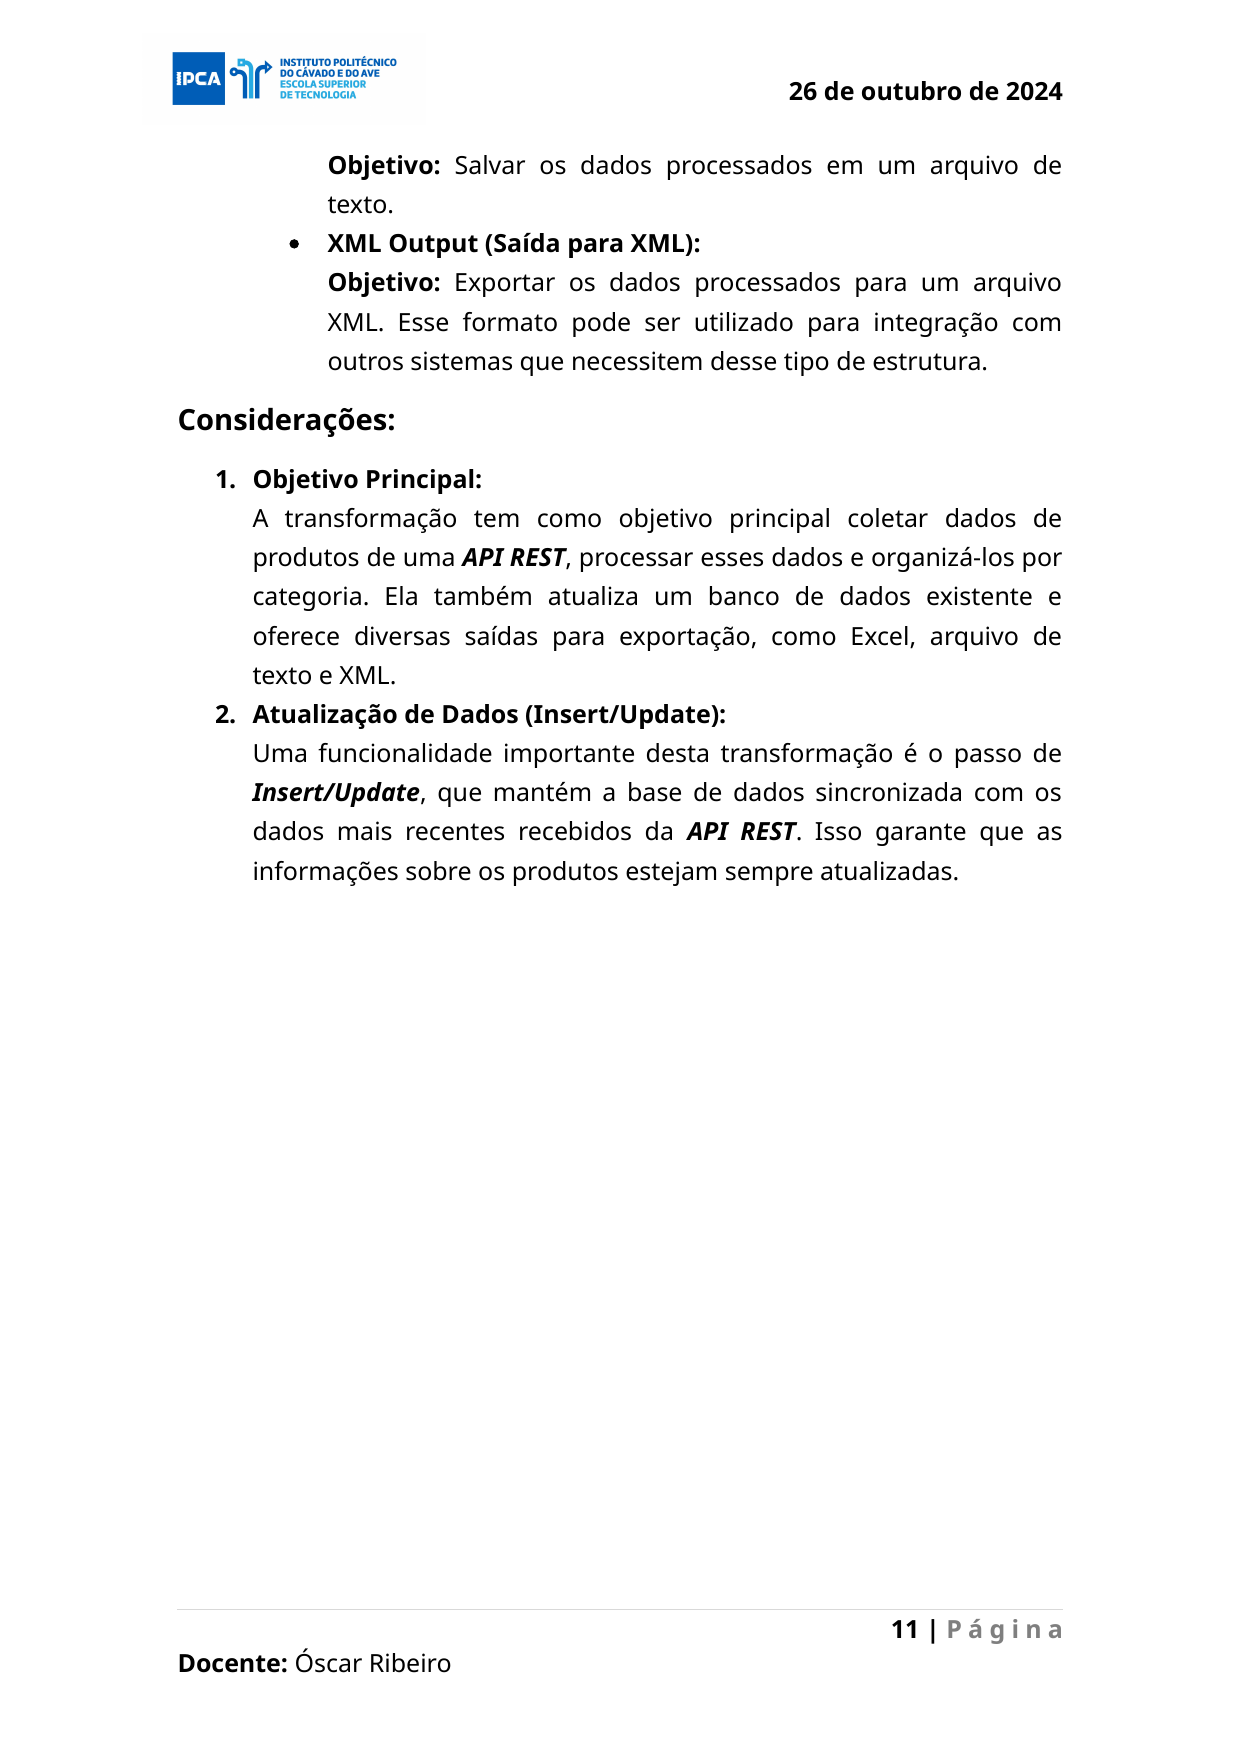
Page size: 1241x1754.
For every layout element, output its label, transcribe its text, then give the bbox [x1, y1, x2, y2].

list Uma funcionalidade importante desta transformação é o passo de Insert/Update, que mantém a base de dados sincronizada com os dados mais recentes recebidos da API REST. Isso garante que as informações sobre os produtos estejam sempre atualizadas. [252, 736, 1063, 887]
list Objetivo Principal: [215, 462, 1063, 496]
list Atualização de Dados (Insert/Update): [215, 697, 1063, 731]
list Objetivo: Exportar os dados processados para um arquivo XML. Esse formato pode ser utilizado para integração com outros sistemas que necessitem desse tipo de estrutura. [327, 265, 1063, 377]
picture [142, 33, 427, 125]
list XML Output (Saída para XML): [290, 226, 1063, 260]
list A transformação tem como objetivo principal coletar dados de produtos de uma API REST, processar esses dados e organizá-los por categoria. Ela também atualiza um banco de dados existente e oferece diversas saídas para exportação, como Excel, arquivo de texto e XML. [252, 501, 1063, 691]
list Objetivo: Salvar os dados processados em um arquivo de texto. [327, 148, 1063, 221]
text Considerações: [177, 399, 1063, 439]
